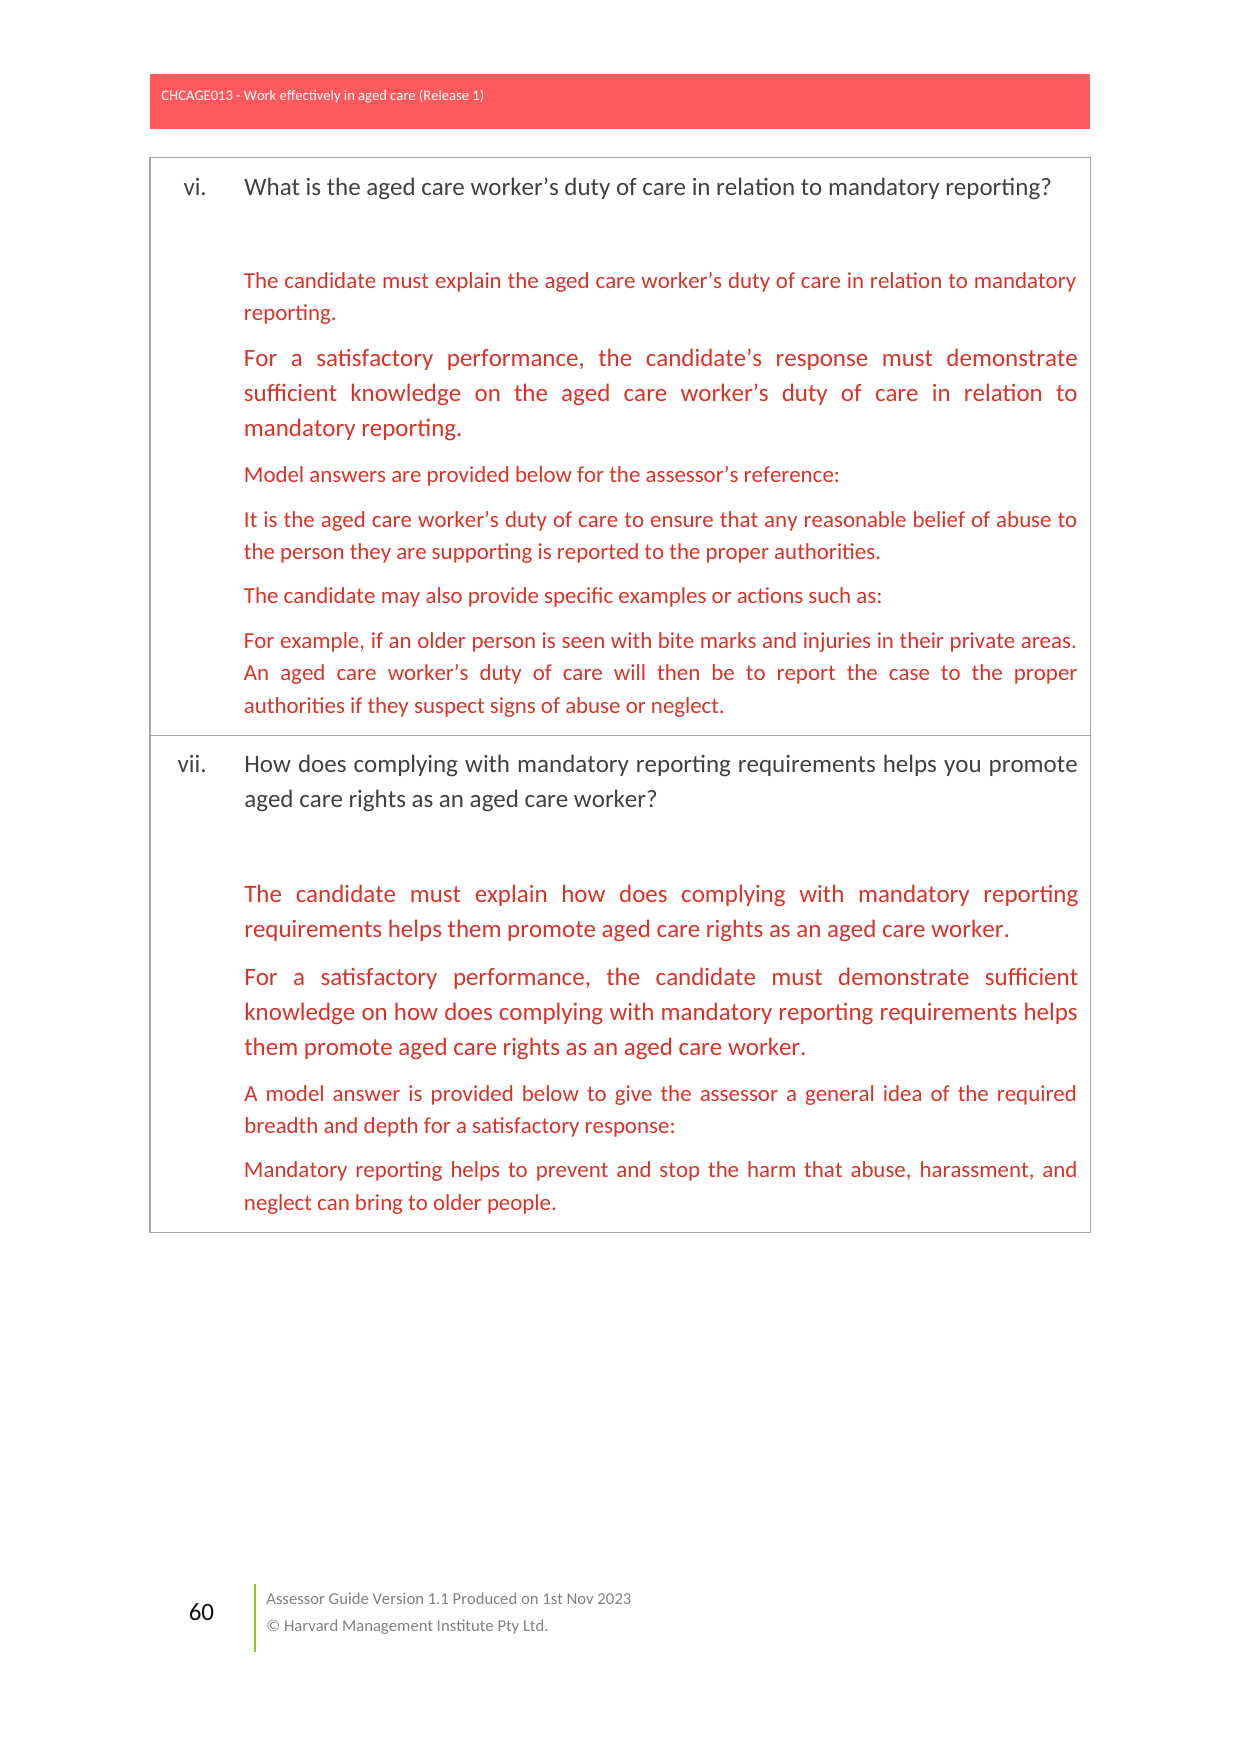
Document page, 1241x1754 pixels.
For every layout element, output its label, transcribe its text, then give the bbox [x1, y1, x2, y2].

table_header What is the aged care worker’s duty of care in relation to mandatory reporting? The candidate must explain the aged care worker’s duty of care in relation to mandatory reporting. For a satisfactory performance, the candidate’s response must demonstrate sufficient knowledge on the aged care worker’s duty of care in relation to mandatory reporting. Model answers are provided below for the assessor’s reference: It is the aged care worker’s duty of care to ensure that any reasonable belief of abuse to the person they are supporting is reported to the proper authorities. The candidate may also provide specific examples or actions such as: For example, if an older person is seen with bite marks and injuries in their private areas. An aged care worker’s duty of care will then be to report the case to the proper authorities if they suspect signs of abuse or neglect. [151, 158, 1090, 735]
table_cell How does complying with mandatory reporting requirements helps you promote aged care rights as an aged care worker? The candidate must explain how does complying with mandatory reporting requirements helps them promote aged care rights as an aged care worker. For a satisfactory performance, the candidate must demonstrate sufficient knowledge on how does complying with mandatory reporting requirements helps them promote aged care rights as an aged care worker. A model answer is provided below to give the assessor a general idea of the required breadth and depth for a satisfactory response: Mandatory reporting helps to prevent and stop the harm that abuse, harassment, and neglect can bring to older people. [151, 736, 1090, 1232]
